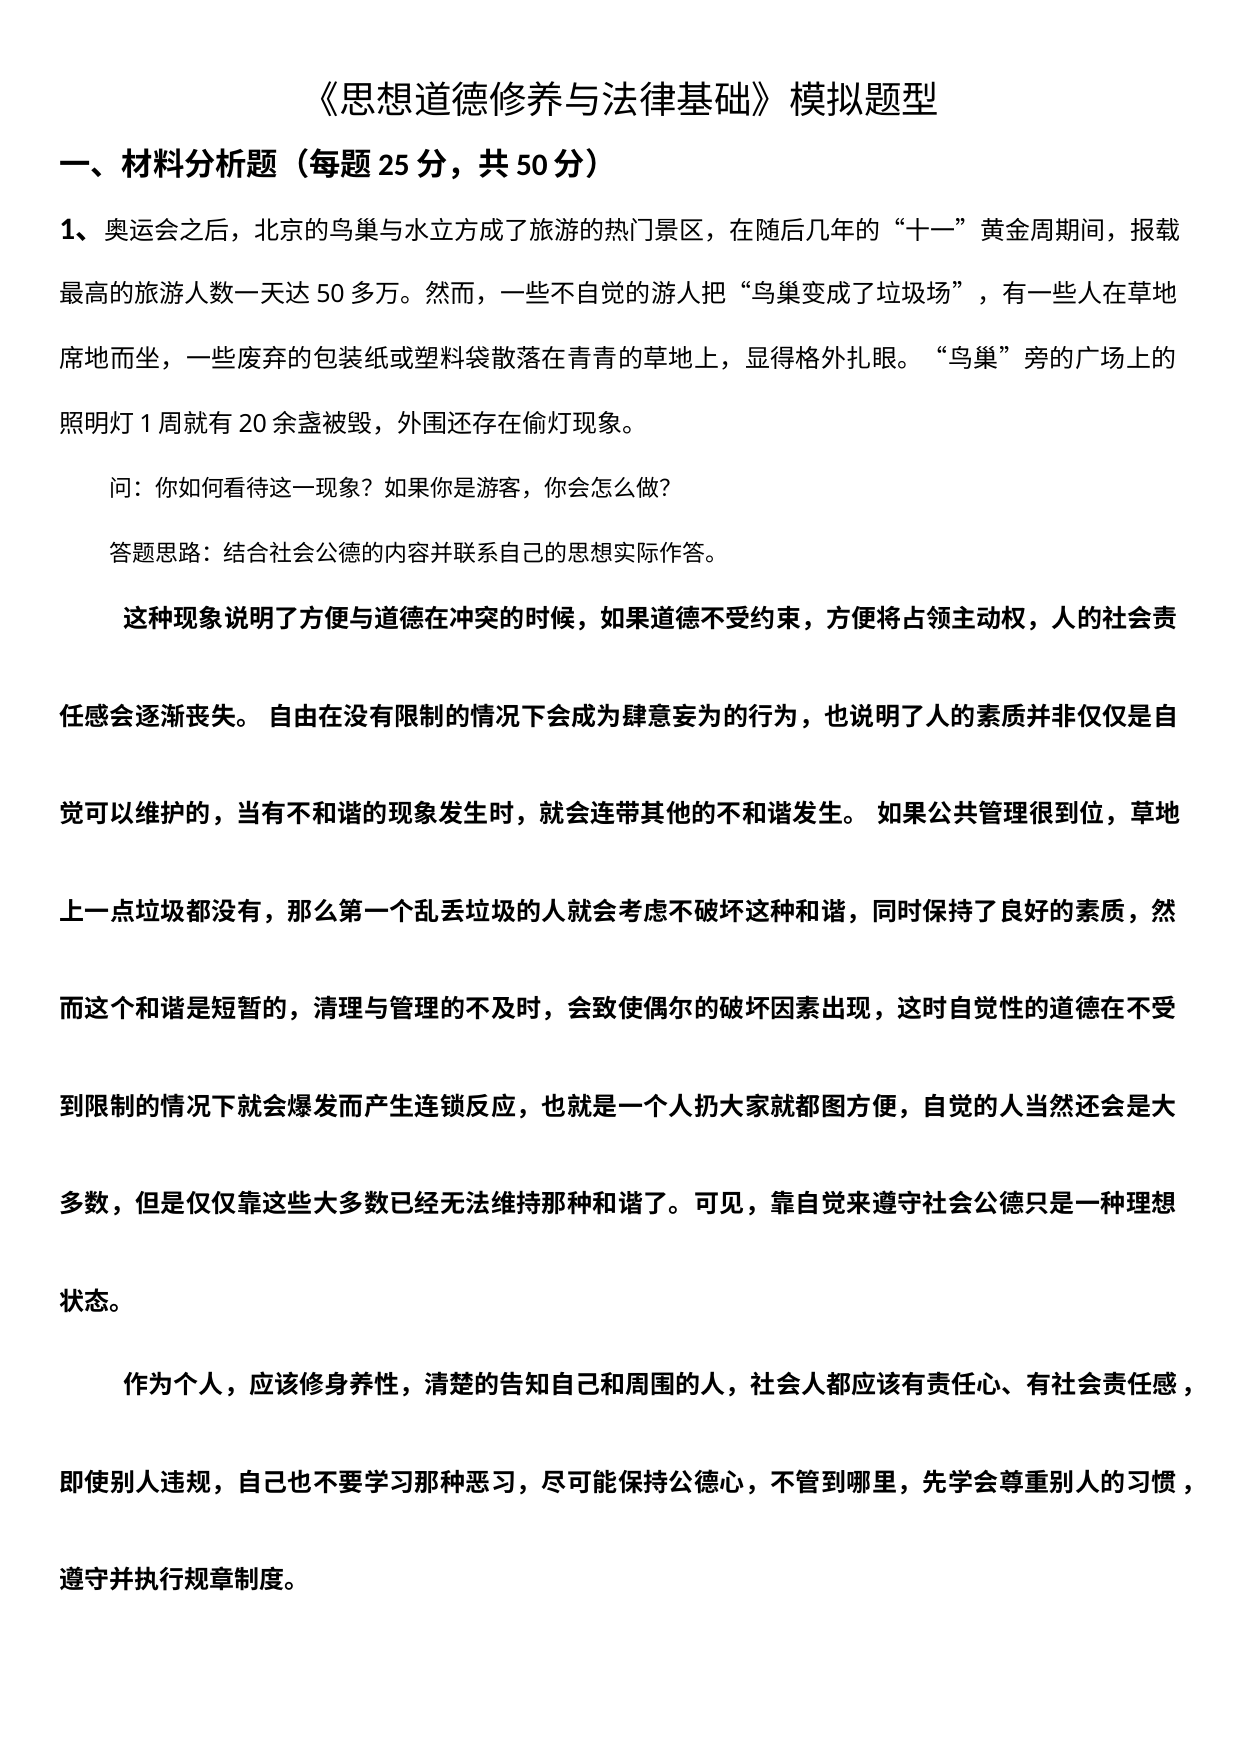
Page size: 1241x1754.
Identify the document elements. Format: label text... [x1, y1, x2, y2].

text 作为个人，应该修身养性，清楚的告知自己和周围的人，社会人都应该有责任心、有社会责任感，即使别人违规，自己也不要学习那种恶习，尽可能保持公德心，不管到哪里，先学会尊重别人的习惯，遵守并执行规章制度。 [59, 1350, 1181, 1610]
text 1、奥运会之后，北京的鸟巢与水立方成了旅游的热门景区，在随后几年的“十一”黄金周期间，报载最高的旅游人数一天达50多万。然而，一些不自觉的游人把“鸟巢变成了垃圾场”，有一些人在草地席地而坐，一些废弃的包装纸或塑料袋散落在青青的草地上，显得格外扎眼。“鸟巢”旁的广场上的照明灯1周就有20余盏被毁，外围还存在偷灯现象。 [59, 194, 1181, 454]
text 问：你如何看待这一现象？如果你是游客，你会怎么做？ [59, 454, 1181, 519]
text 这种现象说明了方便与道德在冲突的时候，如果道德不受约束，方便将占领主动权，人的社会责任感会逐渐丧失。 自由在没有限制的情况下会成为肆意妄为的行为，也说明了人的素质并非仅仅是自觉可以维护的，当有不和谐的现象发生时，就会连带其他的不和谐发生。 如果公共管理很到位，草地上一点垃圾都没有，那么第一个乱丢垃圾的人就会考虑不破坏这种和谐，同时保持了良好的素质，然而这个和谐是短暂的，清理与管理的不及时，会致使偶尔的破坏因素出现，这时自觉性的道德在不受到限制的情况下就会爆发而产生连锁反应，也就是一个人扔大家就都图方便，自觉的人当然还会是大多数，但是仅仅靠这些大多数已经无法维持那种和谐了。可见，靠自觉来遵守社会公德只是一种理想状态。 [59, 584, 1181, 1332]
text 《思想道德修养与法律基础》模拟题型 [59, 64, 1181, 129]
text 答题思路：结合社会公德的内容并联系自己的思想实际作答。 [59, 519, 1181, 584]
text 一、材料分析题（每题25分，共50分） [59, 129, 1181, 194]
